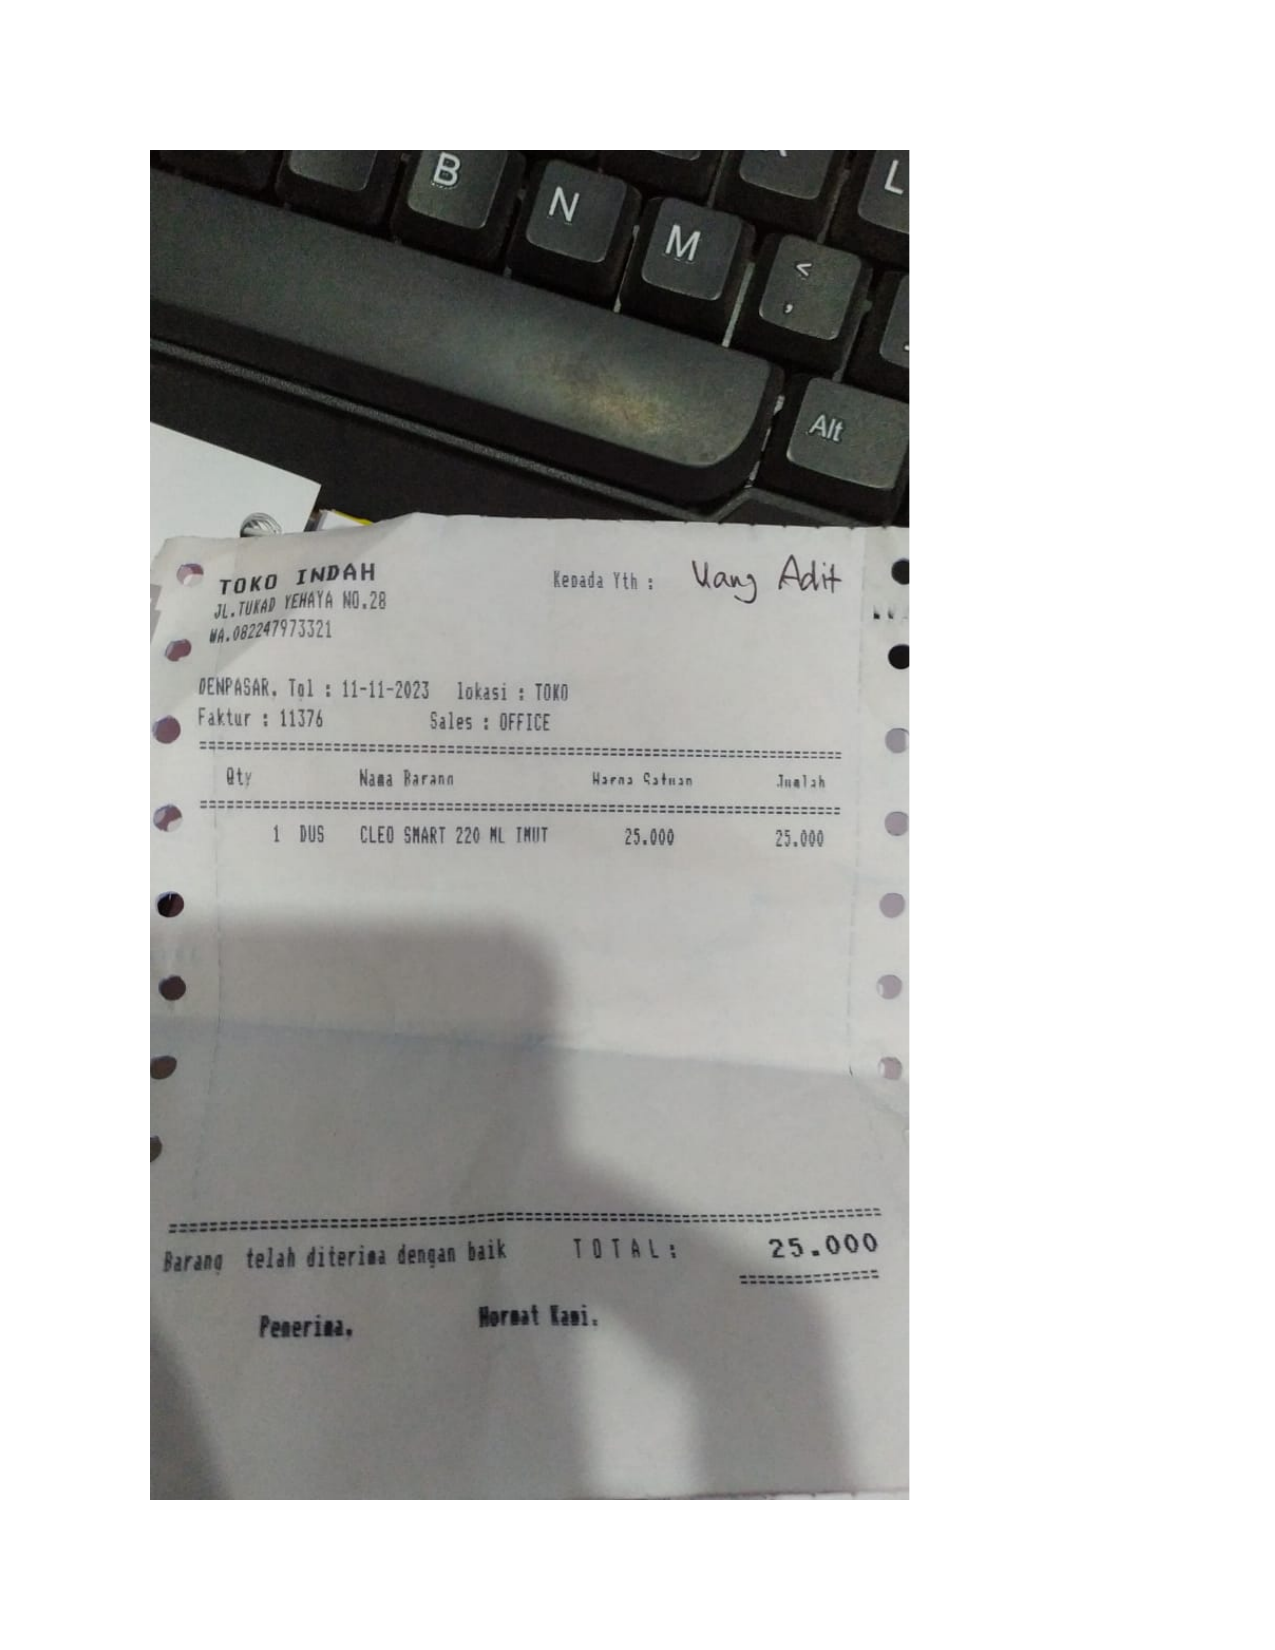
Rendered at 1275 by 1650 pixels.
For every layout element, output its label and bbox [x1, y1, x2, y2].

picture [150, 150, 910, 1500]
